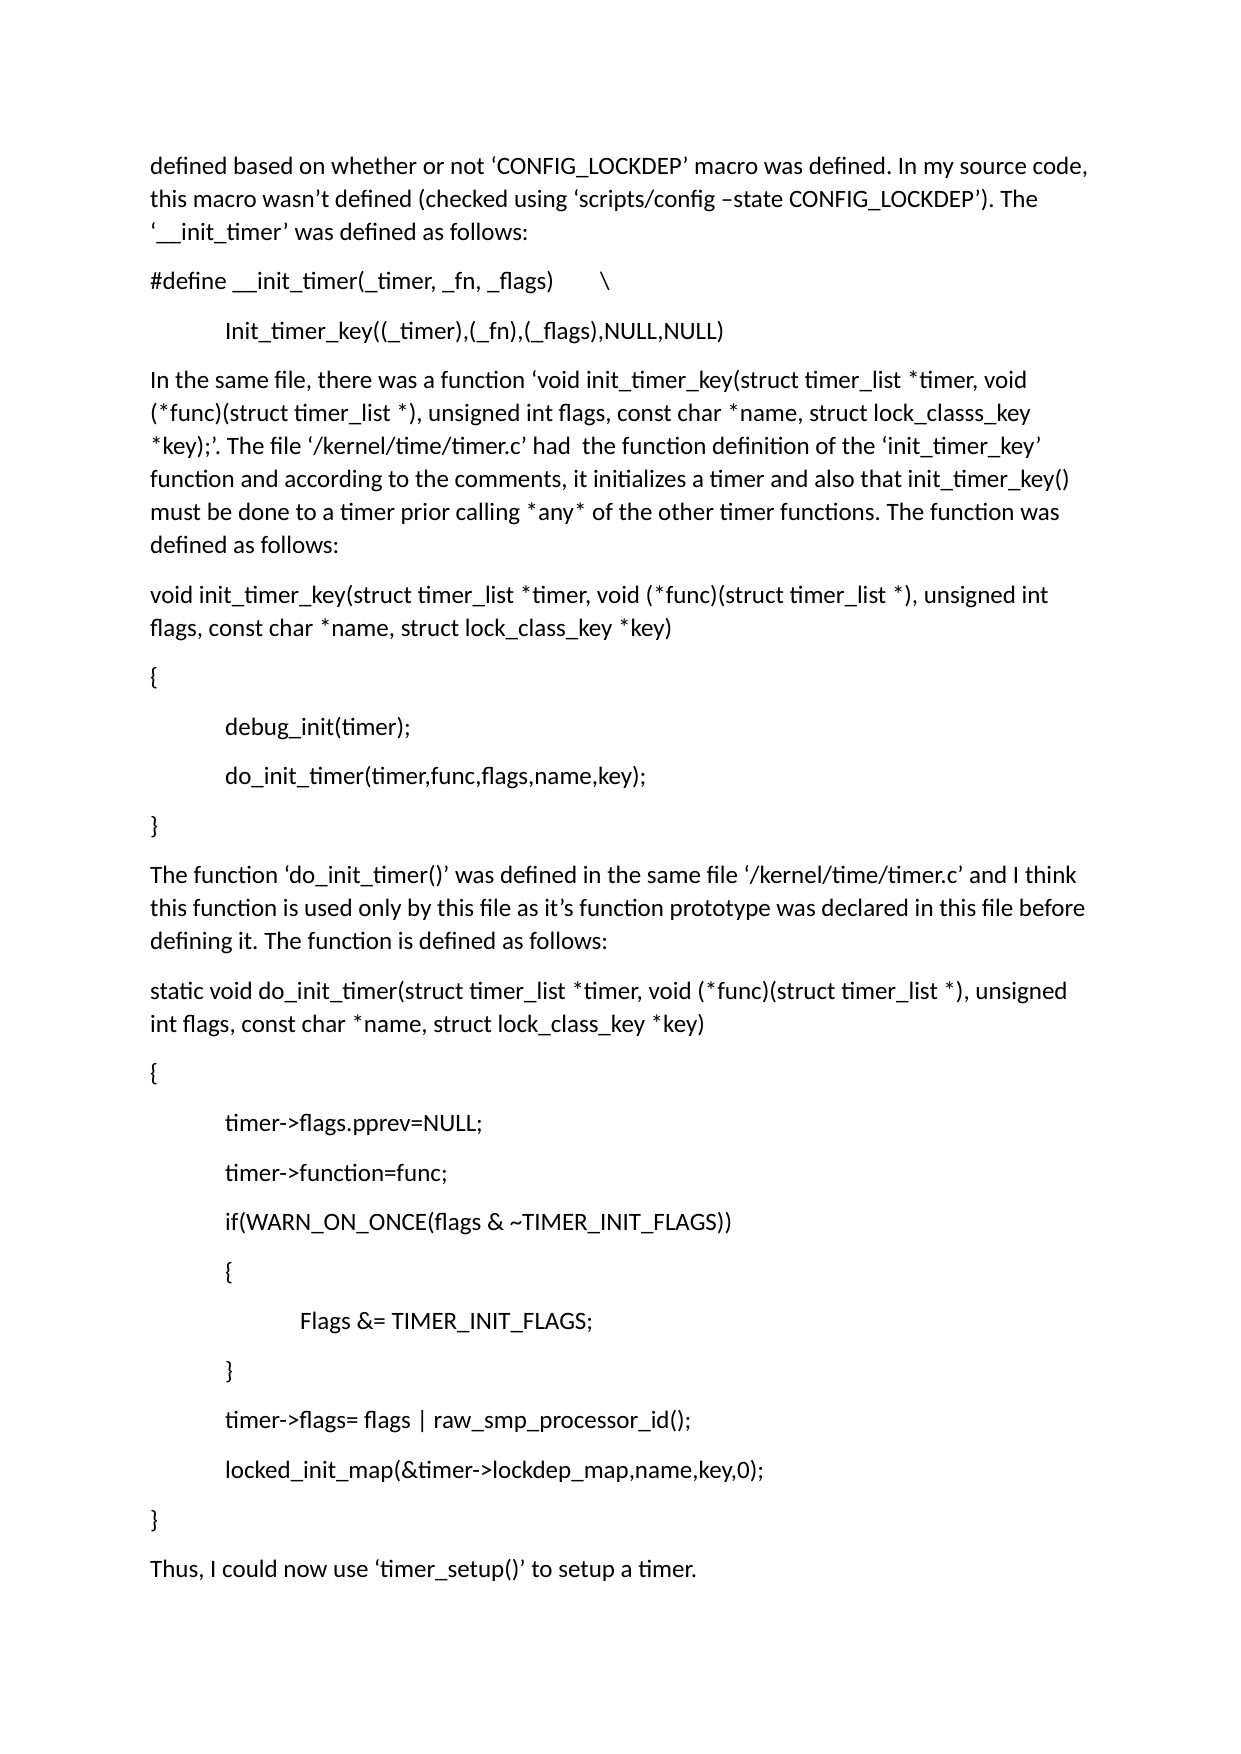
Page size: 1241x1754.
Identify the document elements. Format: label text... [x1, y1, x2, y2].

text Thus, I could now use ‘timer_setup()’ to setup a timer. [150, 1553, 1090, 1584]
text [150, 150, 1090, 246]
text timer->function=func; [150, 1157, 1090, 1187]
text Init_timer_key((_timer),(_fn),(_flags),NULL,NULL) [150, 315, 1090, 346]
text { [150, 1256, 1090, 1286]
text debug_init(timer); [150, 711, 1090, 741]
text timer->flags.pprev=NULL; [150, 1107, 1090, 1138]
text } [150, 1355, 1090, 1386]
text timer->flags= flags | raw_smp_processor_id(); [150, 1404, 1090, 1435]
text do_init_timer(timer,func,flags,name,key); [150, 760, 1090, 791]
text Flags &= TIMER_INIT_FLAGS; [150, 1305, 1090, 1336]
text } [150, 1504, 1090, 1534]
text static void do_init_timer(struct timer_list *timer, void (*func)(struct timer_list *), unsigned int flags, const char *name, struct lock_class_key *key) [150, 975, 1090, 1038]
text void init_timer_key(struct timer_list *timer, void (*func)(struct timer_list *), unsigned int flags, const char *name, struct lock_class_key *key) [150, 579, 1090, 642]
text locked_init_map(&timer->lockdep_map,name,key,0); [150, 1454, 1090, 1485]
text The function ‘do_init_timer()’ was defined in the same file ‘/kernel/time/timer.c’ and I think this function is used only by this file as it’s function prototype was declared in this file before defining it. The function is defined as follows: [150, 859, 1090, 956]
text } [150, 810, 1090, 841]
text In the same file, there was a function ‘void init_timer_key(struct timer_list *timer, void (*func)(struct timer_list *), unsigned int flags, const char *name, struct lock_classs_key *key);’. The file ‘/kernel/time/timer.c’ had the function definition of the ‘init_timer_key’ function and according to the comments, it initializes a timer and also that init_timer_key() must be done to a timer prior calling *any* of the other timer functions. The function was defined as follows: [150, 364, 1090, 560]
text { [150, 661, 1090, 692]
text #define __init_timer(_timer, _fn, _flags) \ [150, 265, 1090, 296]
text if(WARN_ON_ONCE(flags & ~TIMER_INIT_FLAGS)) [150, 1206, 1090, 1237]
text { [150, 1057, 1090, 1088]
